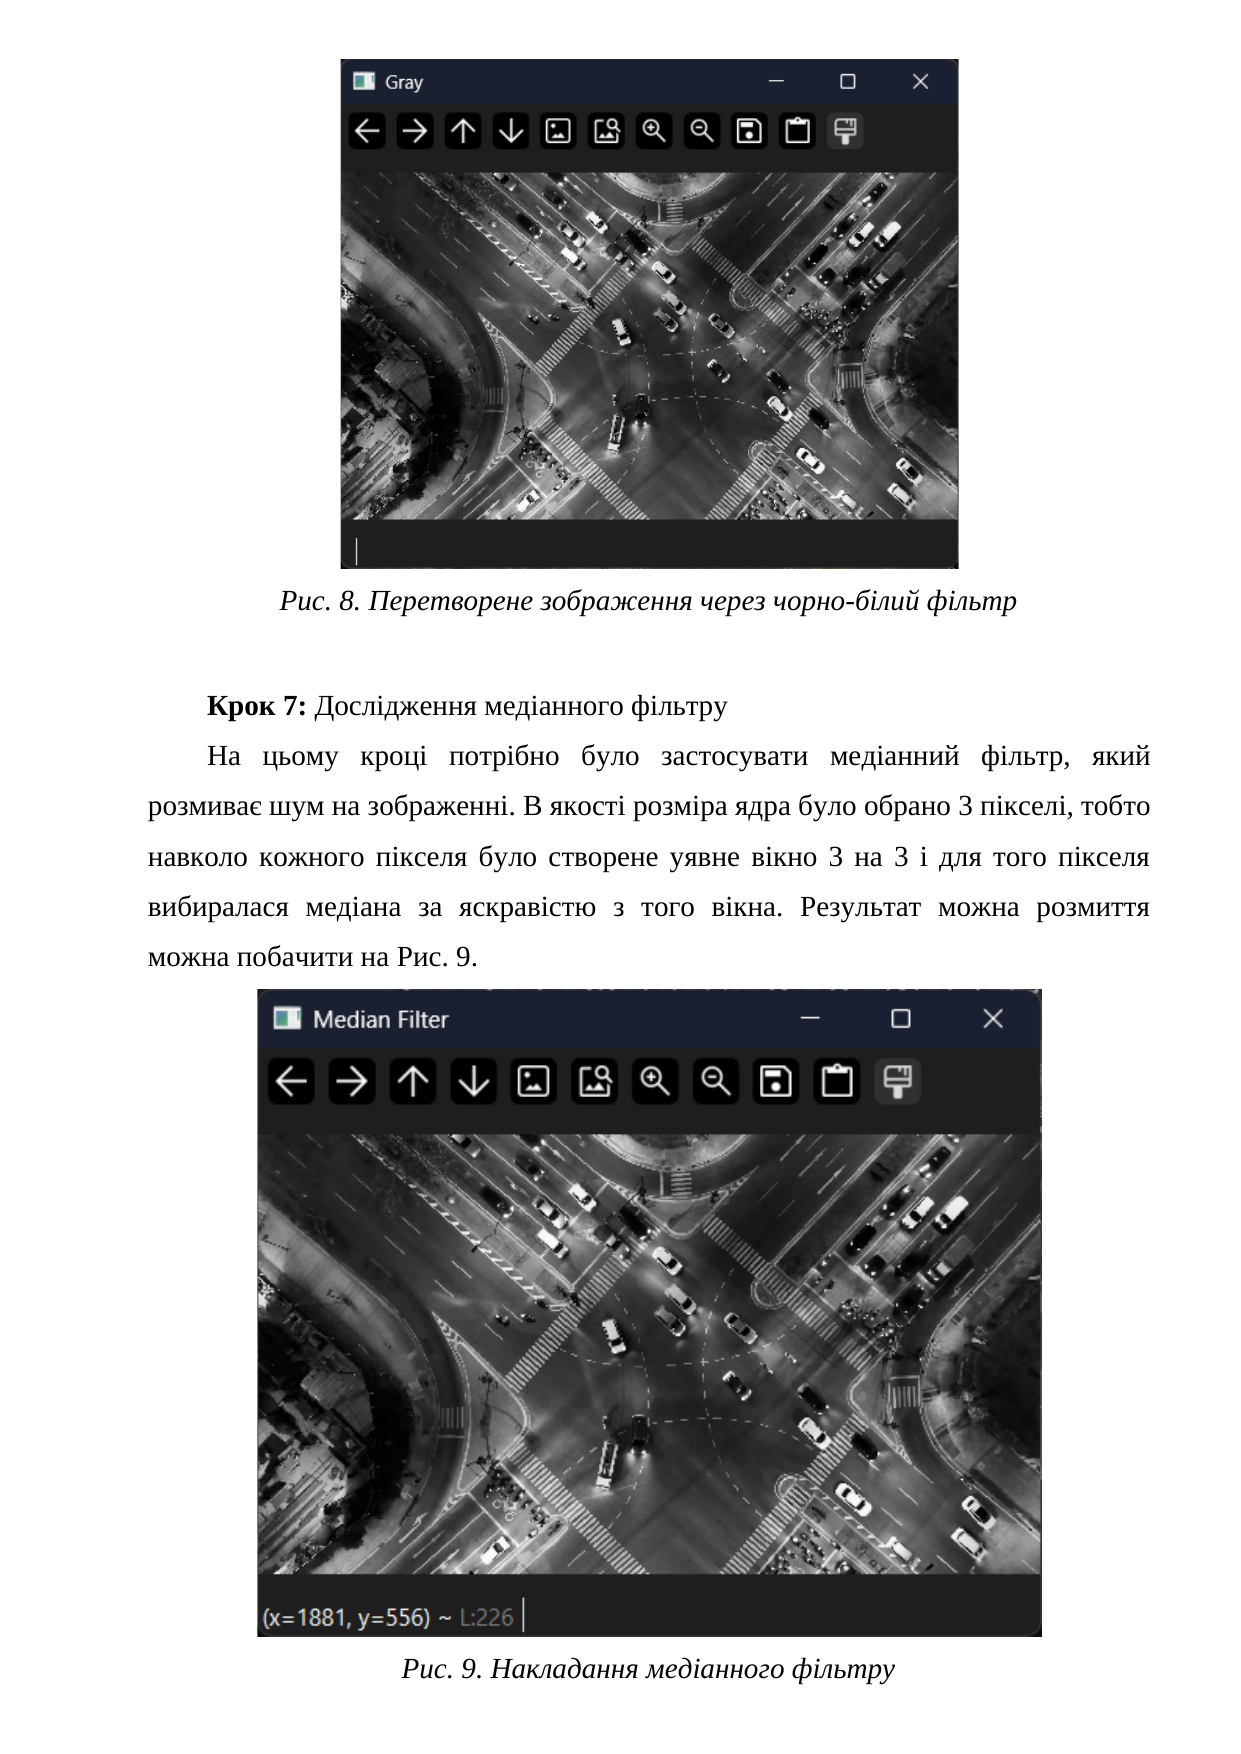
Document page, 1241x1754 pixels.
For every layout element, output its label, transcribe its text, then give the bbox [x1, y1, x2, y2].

text Рис. 9. Накладання медіанного фільтру [148, 1651, 1152, 1684]
picture [257, 989, 1042, 1637]
text Рис. 8. Перетворене зображення через чорно-білий фільтр [148, 583, 1152, 617]
picture [340, 59, 959, 569]
text На цьому кроці потрібно було застосувати медіанний фільтр, який розмиває шум на зображенні. В якості розміра ядра було обрано 3 пікселі, тобто навколо кожного пікселя було створене уявне вікно 3 на 3 і для того пікселя вибиралася медіана за яскравістю з того вікна. Результат можна розмиття можна побачити на Рис. 9. [148, 738, 1152, 973]
text Крок 7: Дослідження медіанного фільтру [148, 688, 1152, 721]
